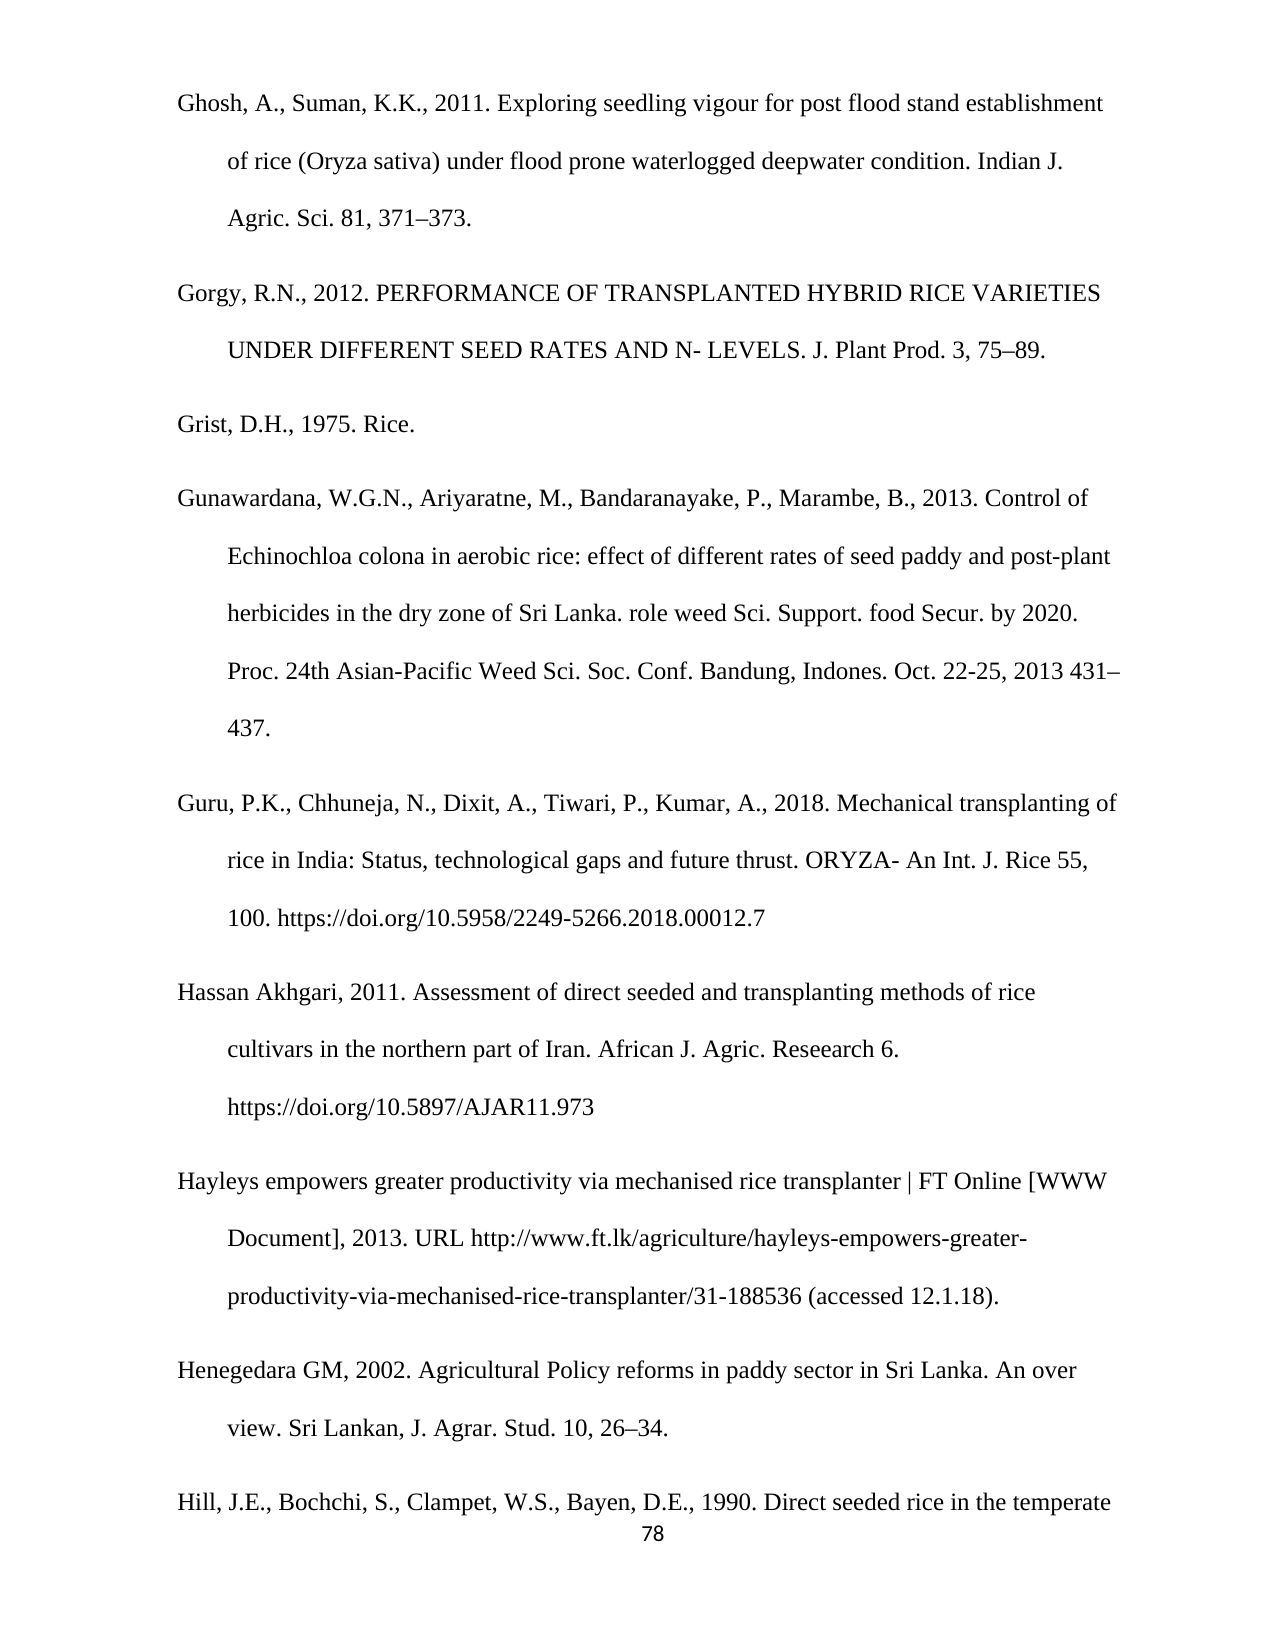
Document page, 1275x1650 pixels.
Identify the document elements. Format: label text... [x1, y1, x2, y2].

text Guru, P.K., Chhuneja, N., Dixit, A., Tiwari, P., Kumar, A., 2018. Mechanical transplanting of rice in India: Status, technological gaps and future thrust. ORYZA- An Int. J. Rice 55, 100. https://doi.org/10.5958/2249-5266.2018.00012.7 [177, 788, 1128, 931]
text Henegedara GM, 2002. Agricultural Policy reforms in paddy sector in Sri Lanka. An over view. Sri Lankan, J. Agrar. Stud. 10, 26–34. [177, 1355, 1128, 1441]
text Gorgy, R.N., 2012. PERFORMANCE OF TRANSPLANTED HYBRID RICE VARIETIES UNDER DIFFERENT SEED RATES AND N- LEVELS. J. Plant Prod. 3, 75–89. [177, 278, 1128, 364]
text Gunawardana, W.G.N., Ariyaratne, M., Bandaranayake, P., Marambe, B., 2013. Control of Echinochloa colona in aerobic rice: effect of different rates of seed paddy and post-plant herbicides in the dry zone of Sri Lanka. role weed Sci. Support. food Secur. by 2020. Proc. 24th Asian-Pacific Weed Sci. Soc. Conf. Bandung, Indones. Oct. 22-25, 2013 431–437. [177, 483, 1128, 742]
text Grist, D.H., 1975. Rice. [177, 409, 1128, 438]
text Hassan Akhgari, 2011. Assessment of direct seeded and transplanting methods of rice cultivars in the northern part of Iran. African J. Agric. Reseearch 6. https://doi.org/10.5897/AJAR11.973 [177, 977, 1128, 1121]
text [177, 1487, 1128, 1516]
text Hayleys empowers greater productivity via mechanised rice transplanter | FT Online [WWW Document], 2013. URL http://www.ft.lk/agriculture/hayleys-empowers-greater-productivity-via-mechanised-rice-transplanter/31-188536 (accessed 12.1.18). [177, 1166, 1128, 1310]
text Ghosh, A., Suman, K.K., 2011. Exploring seedling vigour for post flood stand establishment of rice (Oryza sativa) under flood prone waterlogged deepwater condition. Indian J. Agric. Sci. 81, 371–373. [177, 88, 1128, 232]
